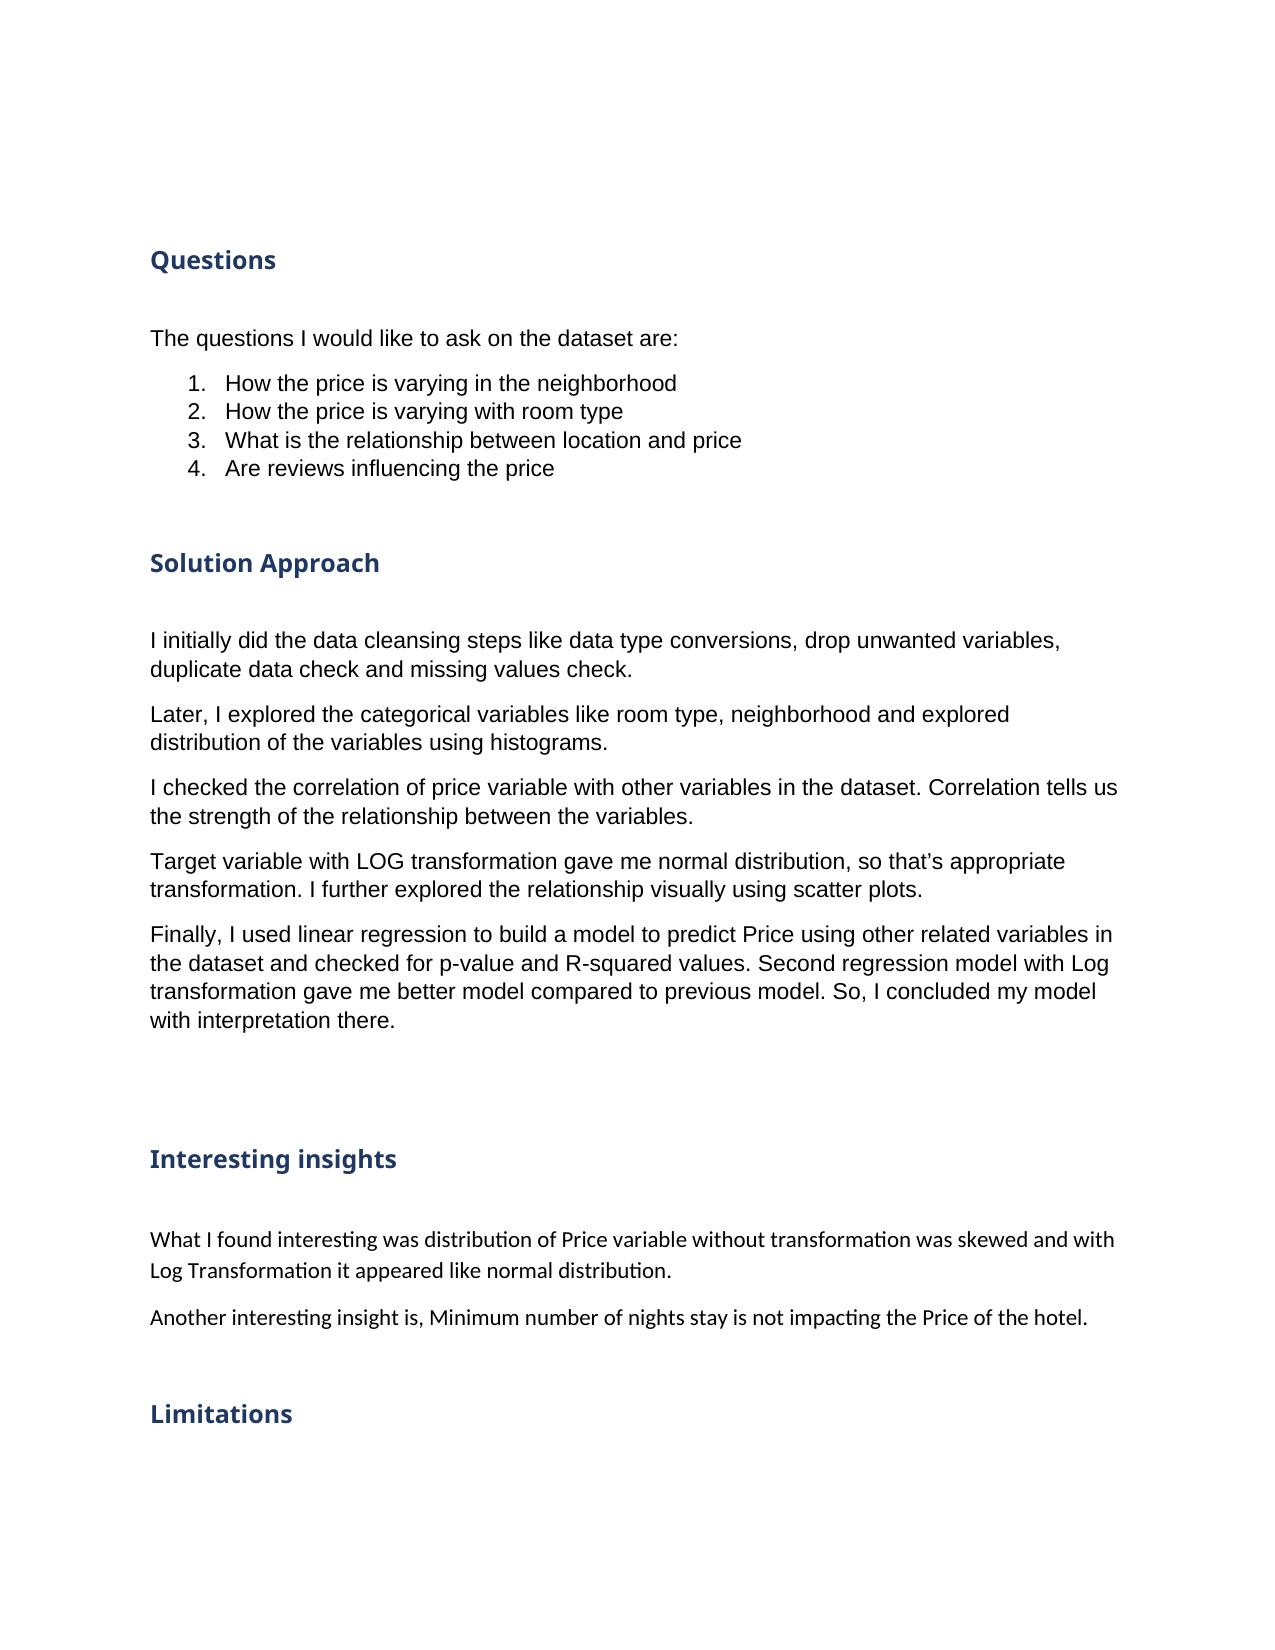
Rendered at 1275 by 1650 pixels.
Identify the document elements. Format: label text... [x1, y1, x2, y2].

list How the price is varying with room type [187, 398, 1125, 424]
text The questions I would like to ask on the dataset are: [150, 325, 1125, 351]
list Are reviews influencing the price [187, 455, 1125, 481]
subtitle Limitations [150, 1396, 1125, 1431]
list How the price is varying in the neighborhood [187, 370, 1125, 396]
text I checked the correlation of price variable with other variables in the dataset. Correlation tells us the strength of the relationship between the variables. [150, 774, 1125, 829]
text What I found interesting was distribution of Price variable without transformation was skewed and with Log Transformation it appeared like normal distribution. [150, 1226, 1125, 1284]
text Another interesting insight is, Minimum number of nights stay is not impacting the Price of the hotel. [150, 1303, 1125, 1331]
subtitle Interesting insights [150, 1142, 1125, 1176]
text I initially did the data cleansing steps like data type conversions, drop unwanted variables, duplicate data check and missing values check. [150, 627, 1125, 682]
text Finally, I used linear regression to build a model to predict Price using other related variables in the dataset and checked for p-value and R-squared values. Second regression model with Log transformation gave me better model compared to previous model. So, I concluded my model with interpretation there. [150, 921, 1125, 1033]
subtitle Questions [150, 243, 1125, 277]
list What is the relationship between location and price [187, 427, 1125, 453]
text Later, I explored the categorical variables like room type, neighborhood and explored distribution of the variables using histograms. [150, 701, 1125, 756]
text Target variable with LOG transformation gave me normal distribution, so that’s appropriate transformation. I further explored the relationship visually using scatter plots. [150, 848, 1125, 903]
subtitle Solution Approach [150, 545, 1125, 579]
